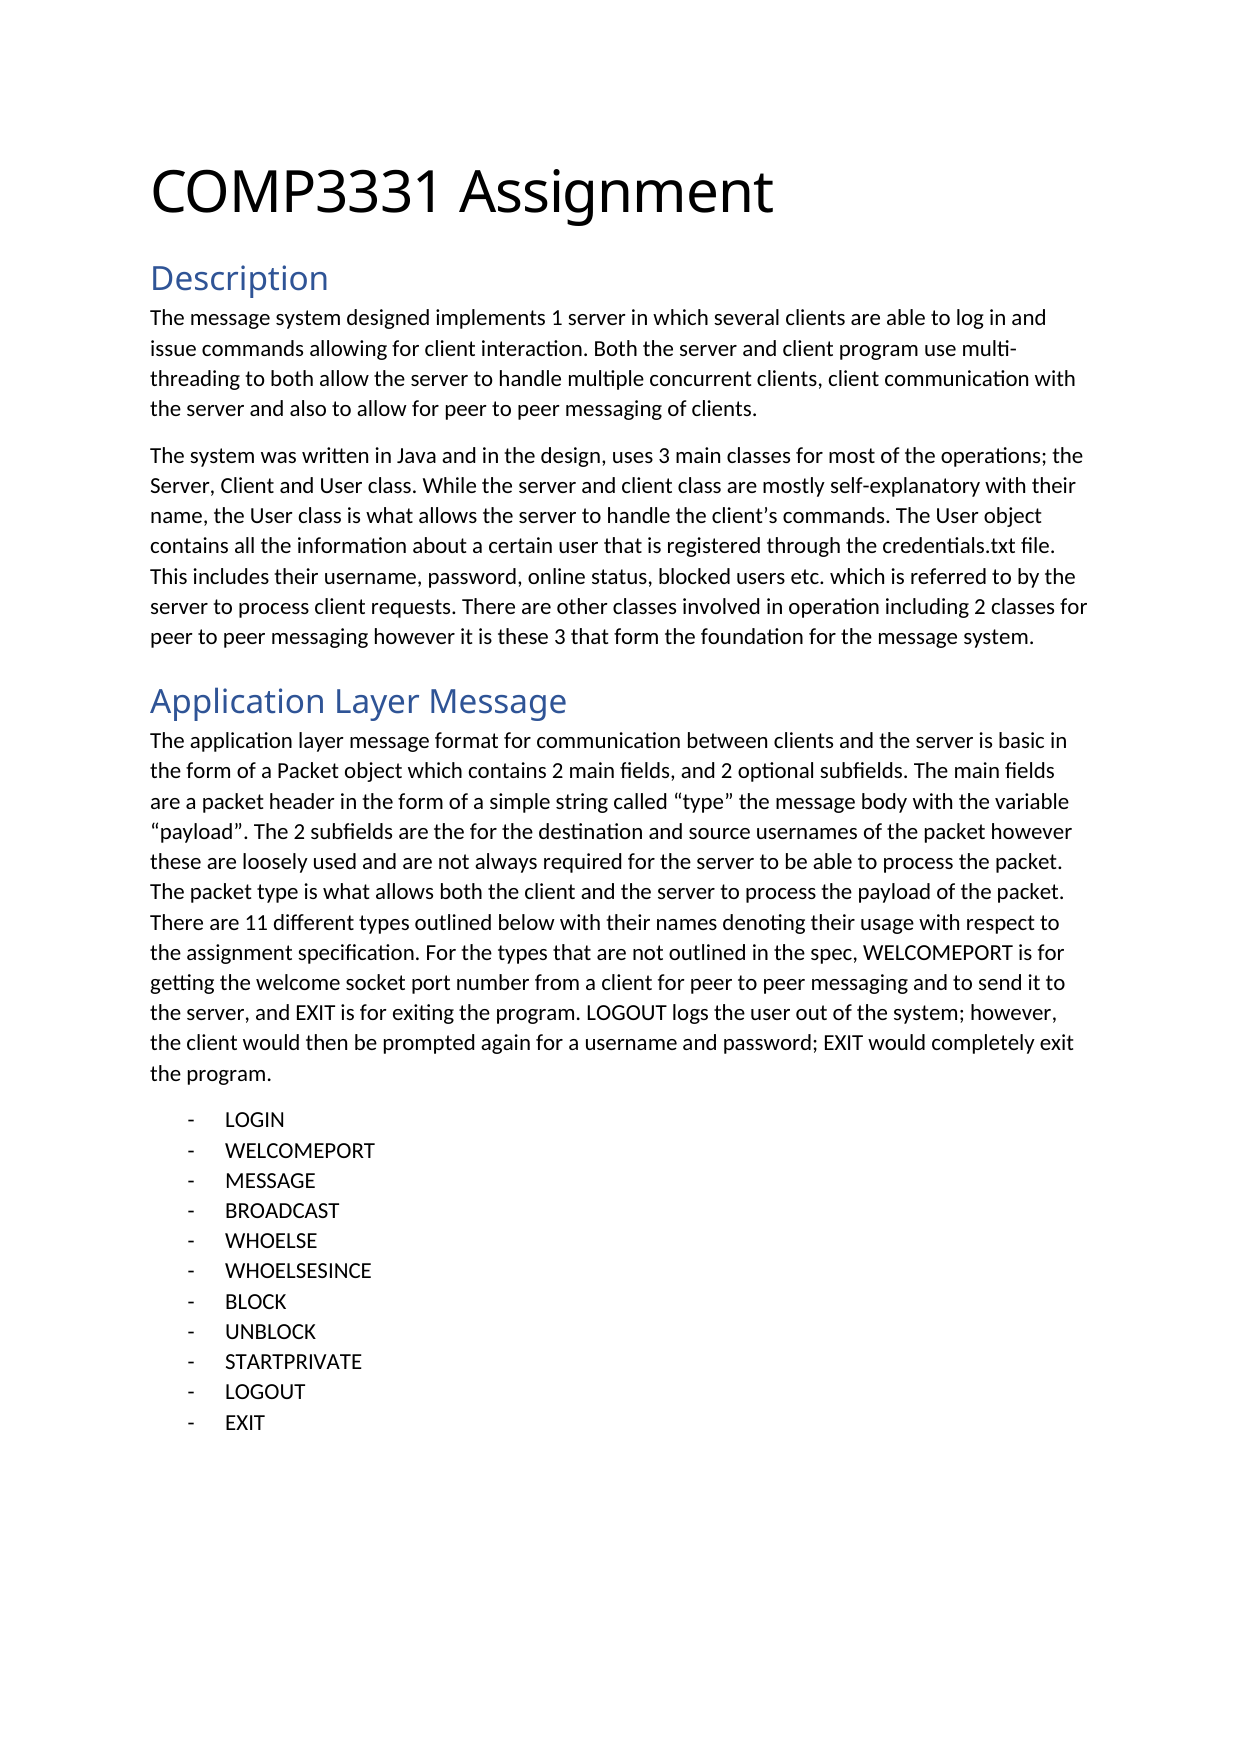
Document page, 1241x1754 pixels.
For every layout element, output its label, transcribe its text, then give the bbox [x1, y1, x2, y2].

list BLOCK [187, 1287, 1090, 1315]
list LOGIN [187, 1106, 1090, 1133]
list STARTPRIVATE [187, 1347, 1090, 1375]
text The application layer message format for communication between clients and the server is basic in the form of a Packet object which contains 2 main fields, and 2 optional subfields. The main fields are a packet header in the form of a simple string called “type” the message body with the variable “payload”. The 2 subfields are the for the destination and source usernames of the packet however these are loosely used and are not always required for the server to be able to process the packet. The packet type is what allows both the client and the server to process the payload of the packet. There are 11 different types outlined below with their names denoting their usage with respect to the assignment specification. For the types that are not outlined in the spec, WELCOMEPORT is for getting the welcome socket port number from a client for peer to peer messaging and to send it to the server, and EXIT is for exiting the program. LOGOUT logs the user out of the system; however, the client would then be prompted again for a username and password; EXIT would completely exit the program. [150, 726, 1090, 1087]
title COMP3331 Assignment [150, 150, 1090, 229]
list MESSAGE [187, 1166, 1090, 1194]
list WHOELSESINCE [187, 1257, 1090, 1284]
text The system was written in Java and in the design, uses 3 main classes for most of the operations; the Server, Client and User class. While the server and client class are mostly self-explanatory with their name, the User class is what allows the server to handle the client’s commands. The User object contains all the information about a certain user that is registered through the credentials.txt file. This includes their username, password, online status, blocked users etc. which is referred to by the server to process client requests. There are other classes involved in operation including 2 classes for peer to peer messaging however it is these 3 that form the foundation for the message system. [150, 441, 1090, 650]
list UNBLOCK [187, 1317, 1090, 1345]
list BROADCAST [187, 1196, 1090, 1224]
list WELCOMEPORT [187, 1136, 1090, 1164]
list EXIT [187, 1408, 1090, 1436]
list WHOELSE [187, 1226, 1090, 1254]
list LOGOUT [187, 1377, 1090, 1405]
text The message system designed implements 1 server in which several clients are able to log in and issue commands allowing for client interaction. Both the server and client program use multi-threading to both allow the server to handle multiple concurrent clients, client communication with the server and also to allow for peer to peer messaging of clients. [150, 303, 1090, 422]
subtitle Application Layer Message [150, 677, 1090, 723]
subtitle Description [150, 254, 1090, 300]
